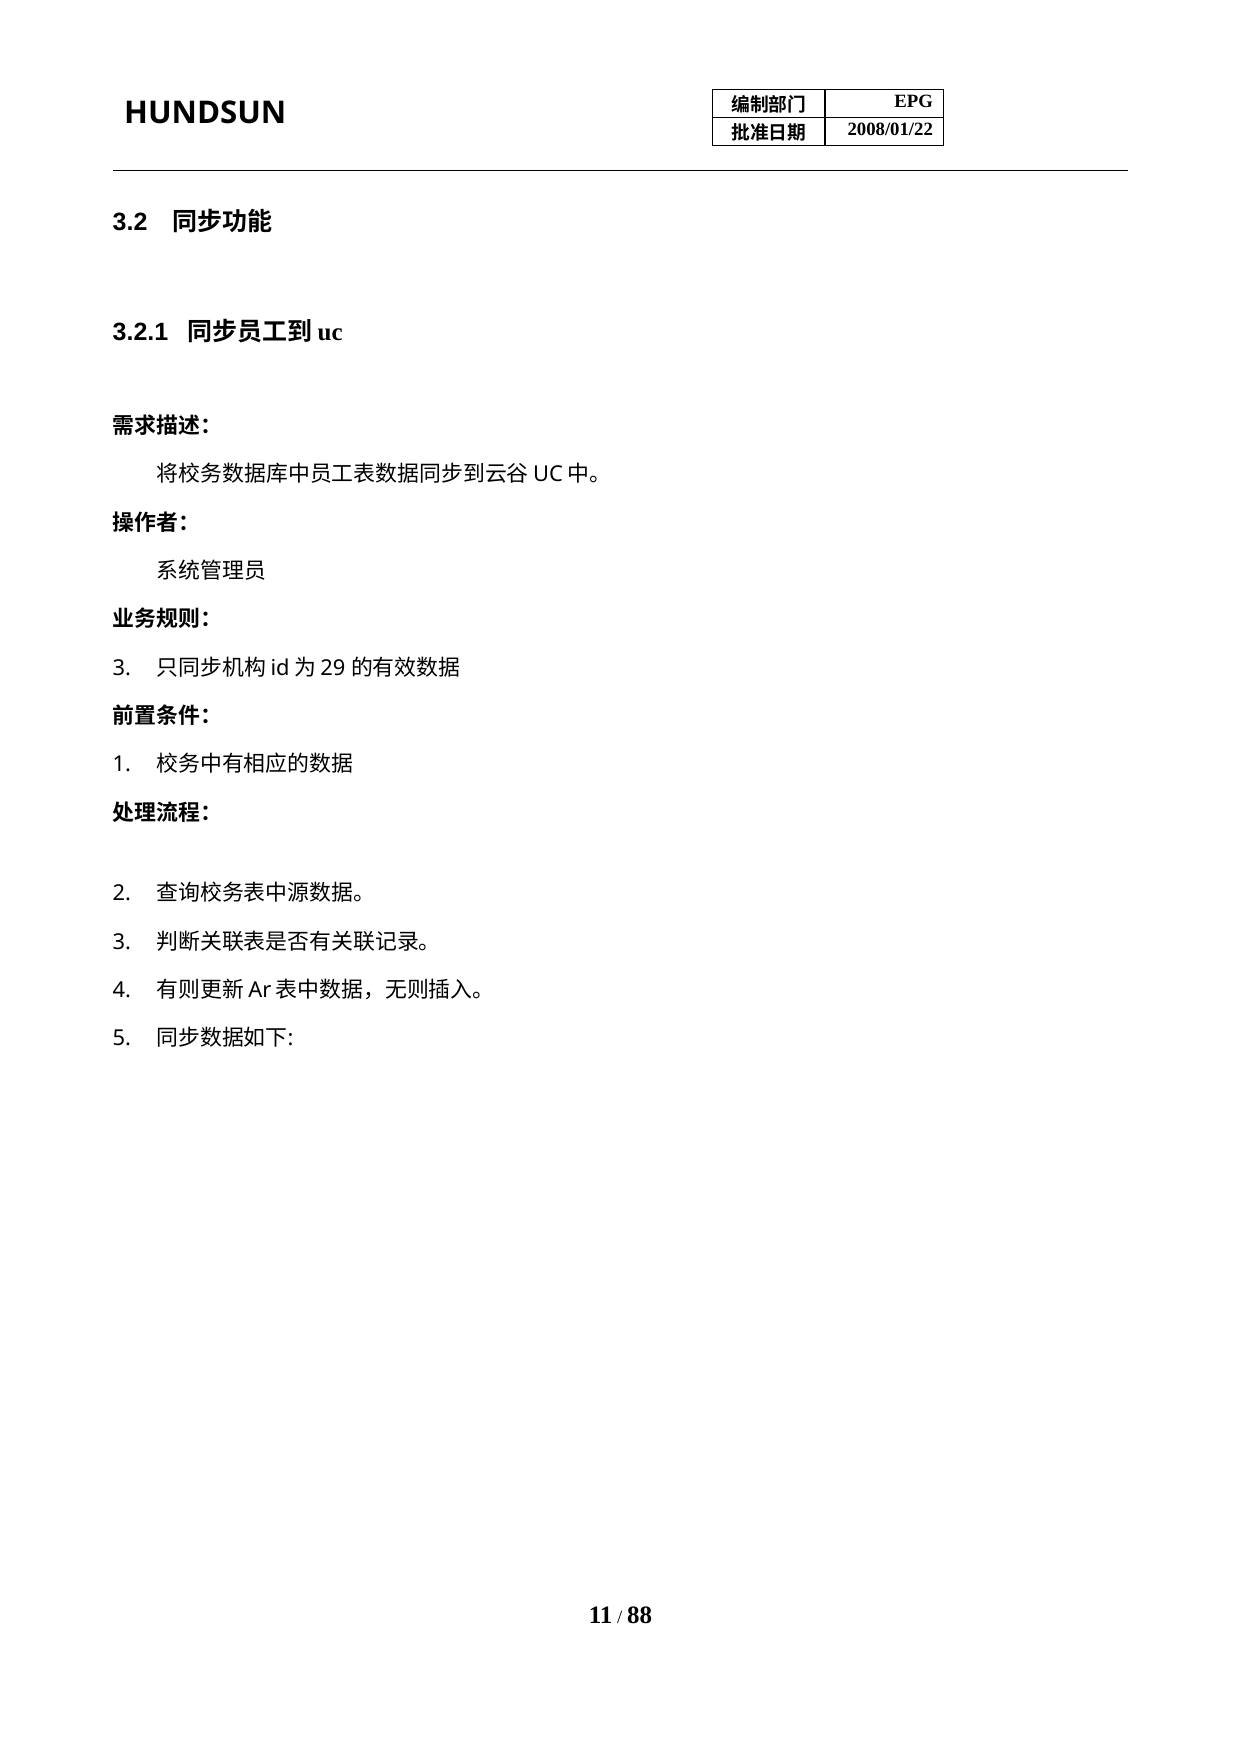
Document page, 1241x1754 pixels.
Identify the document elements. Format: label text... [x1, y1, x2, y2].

list 校务中有相应的数据 [112, 746, 1128, 778]
list 查询校务表中源数据。 [112, 875, 1128, 907]
list 只同步机构id为29 的有效数据 [112, 649, 1128, 682]
list 判断关联表是否有关联记录。 [112, 923, 1128, 956]
list 有则更新Ar表中数据，无则插入。 [112, 972, 1128, 1004]
subtitle 同步员工到uc [112, 297, 1128, 362]
text 需求描述： [112, 407, 1128, 440]
text 将校务数据库中员工表数据同步到云谷UC中。 [112, 456, 1128, 488]
text 处理流程： [112, 794, 1128, 827]
list 同步数据如下: [112, 1020, 1128, 1052]
text 操作者： [112, 504, 1128, 537]
text 前置条件： [112, 697, 1128, 730]
subtitle 同步功能 [112, 187, 1128, 252]
text 系统管理员 [112, 552, 1128, 585]
text 业务规则： [112, 601, 1128, 633]
